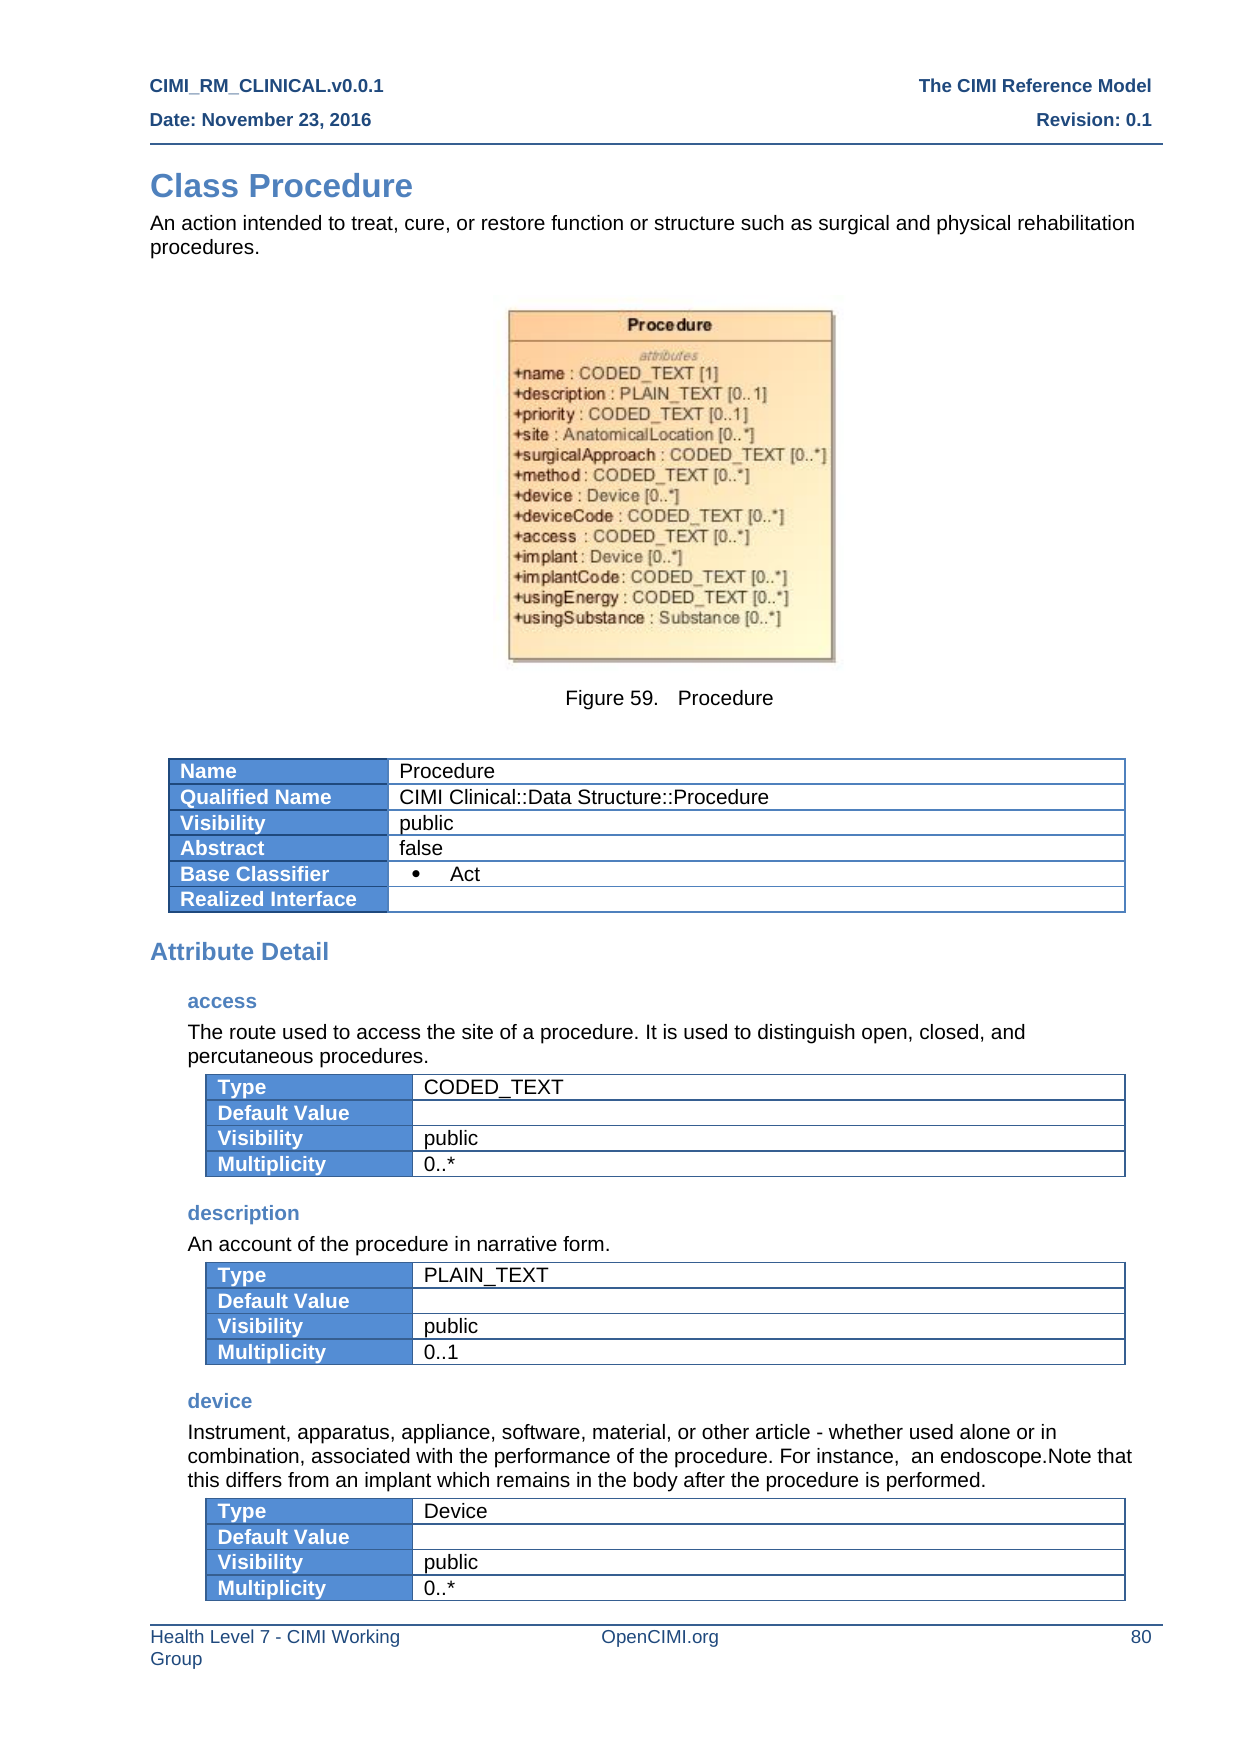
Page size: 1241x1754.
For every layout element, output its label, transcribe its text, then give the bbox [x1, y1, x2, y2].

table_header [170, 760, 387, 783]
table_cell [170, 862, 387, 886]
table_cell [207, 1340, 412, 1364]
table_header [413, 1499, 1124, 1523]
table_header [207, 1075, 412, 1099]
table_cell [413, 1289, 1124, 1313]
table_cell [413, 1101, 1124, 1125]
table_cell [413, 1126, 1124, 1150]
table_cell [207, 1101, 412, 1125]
subtitle Class Procedure [150, 166, 1152, 205]
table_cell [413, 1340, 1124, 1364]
subtitle Attribute Detail [150, 937, 1152, 965]
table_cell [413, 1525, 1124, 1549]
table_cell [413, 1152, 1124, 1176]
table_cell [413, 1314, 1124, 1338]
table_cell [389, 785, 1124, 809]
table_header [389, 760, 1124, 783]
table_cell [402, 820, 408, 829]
picture [493, 295, 847, 674]
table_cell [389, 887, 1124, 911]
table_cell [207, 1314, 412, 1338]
text An action intended to treat, cure, or restore function or structure such as surgical and physical rehabilitation procedures. [150, 211, 1152, 259]
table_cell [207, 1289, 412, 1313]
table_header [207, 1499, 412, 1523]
text The route used to access the site of a procedure. It is used to distinguish open, closed, and percutaneous procedures. [187, 1019, 1152, 1067]
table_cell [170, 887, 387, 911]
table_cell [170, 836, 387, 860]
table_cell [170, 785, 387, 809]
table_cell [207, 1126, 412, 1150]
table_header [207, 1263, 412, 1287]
text An account of the procedure in narrative form. [187, 1231, 1152, 1255]
text Procedure [187, 686, 1152, 710]
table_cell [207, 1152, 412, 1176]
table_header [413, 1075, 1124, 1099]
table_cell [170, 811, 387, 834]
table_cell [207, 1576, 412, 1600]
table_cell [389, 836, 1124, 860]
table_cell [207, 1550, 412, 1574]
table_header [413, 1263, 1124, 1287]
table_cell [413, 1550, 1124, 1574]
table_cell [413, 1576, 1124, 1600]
subtitle device [150, 1389, 1152, 1413]
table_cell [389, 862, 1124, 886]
subtitle description [150, 1201, 1152, 1225]
subtitle access [150, 989, 1152, 1013]
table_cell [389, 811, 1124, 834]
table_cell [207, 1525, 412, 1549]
text Instrument, apparatus, appliance, software, material, or other article - whether used alone or in combination, associated with the performance of the procedure. For instance, an endoscope. [187, 1419, 1152, 1491]
